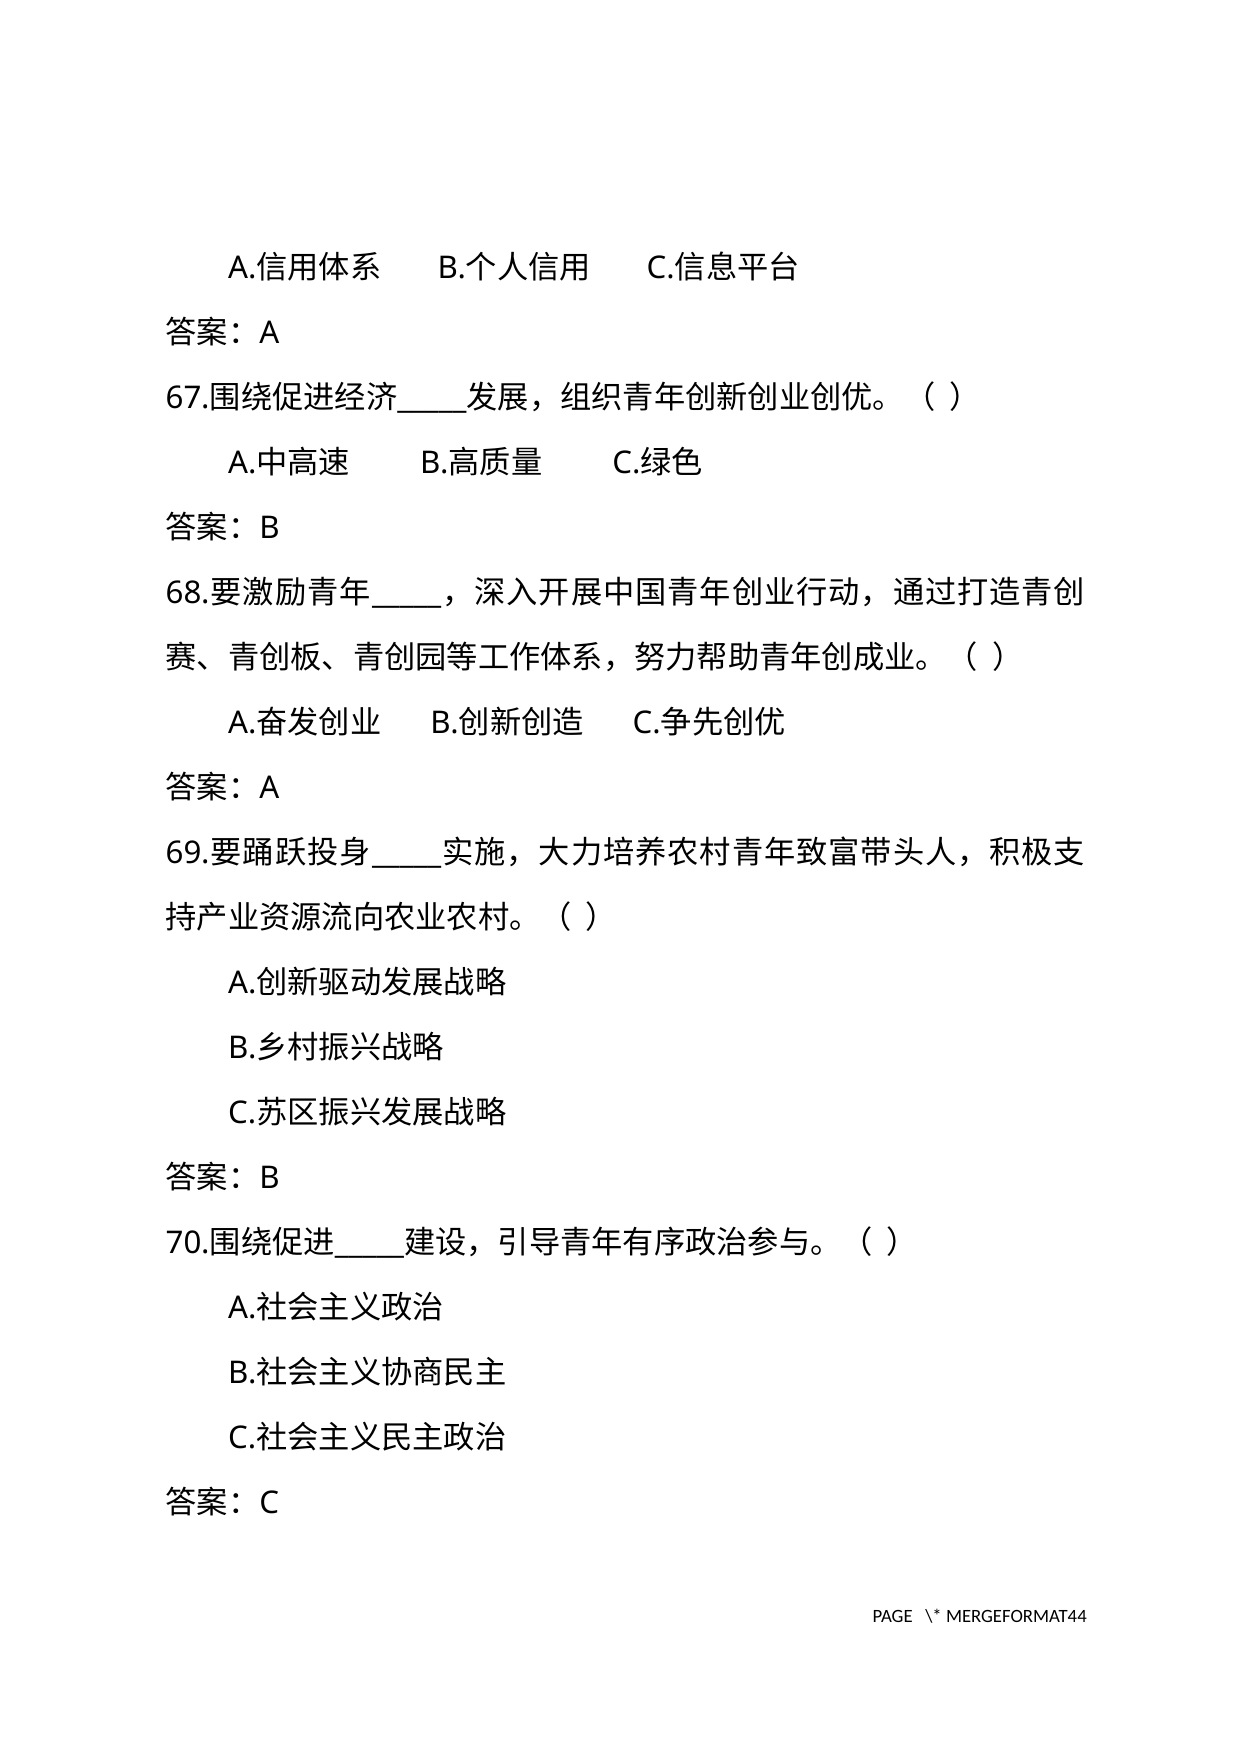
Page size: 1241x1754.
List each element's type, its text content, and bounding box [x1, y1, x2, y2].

text C.苏区振兴发展战略 [165, 1078, 1087, 1143]
text A.信用体系 B.个人信用 C.信息平台 [165, 233, 1087, 298]
text 69.要踊跃投身_____实施，大力培养农村青年致富带头人，积极支持产业资源流向农业农村。（ ） [165, 818, 1087, 948]
text 答案：C [165, 1468, 1087, 1533]
text B.乡村振兴战略 [165, 1013, 1087, 1078]
text 答案：A [165, 298, 1087, 363]
text 68.要激励青年_____，深入开展中国青年创业行动，通过打造青创赛、青创板、青创园等工作体系，努力帮助青年创成业。（ ） [165, 558, 1087, 688]
text B.社会主义协商民主 [165, 1338, 1087, 1403]
text C.社会主义民主政治 [165, 1403, 1087, 1468]
text 答案：B [165, 493, 1087, 558]
text 70.围绕促进_____建设，引导青年有序政治参与。（ ） [165, 1208, 1087, 1273]
text A.奋发创业 B.创新创造 C.争先创优 [165, 688, 1087, 753]
text 67.围绕促进经济_____发展，组织青年创新创业创优。（ ） [165, 363, 1087, 428]
text 答案：A [165, 753, 1087, 818]
text A.创新驱动发展战略 [165, 948, 1087, 1013]
text 答案：B [165, 1143, 1087, 1208]
text A.中高速 B.高质量 C.绿色 [165, 428, 1087, 493]
text A.社会主义政治 [165, 1273, 1087, 1338]
